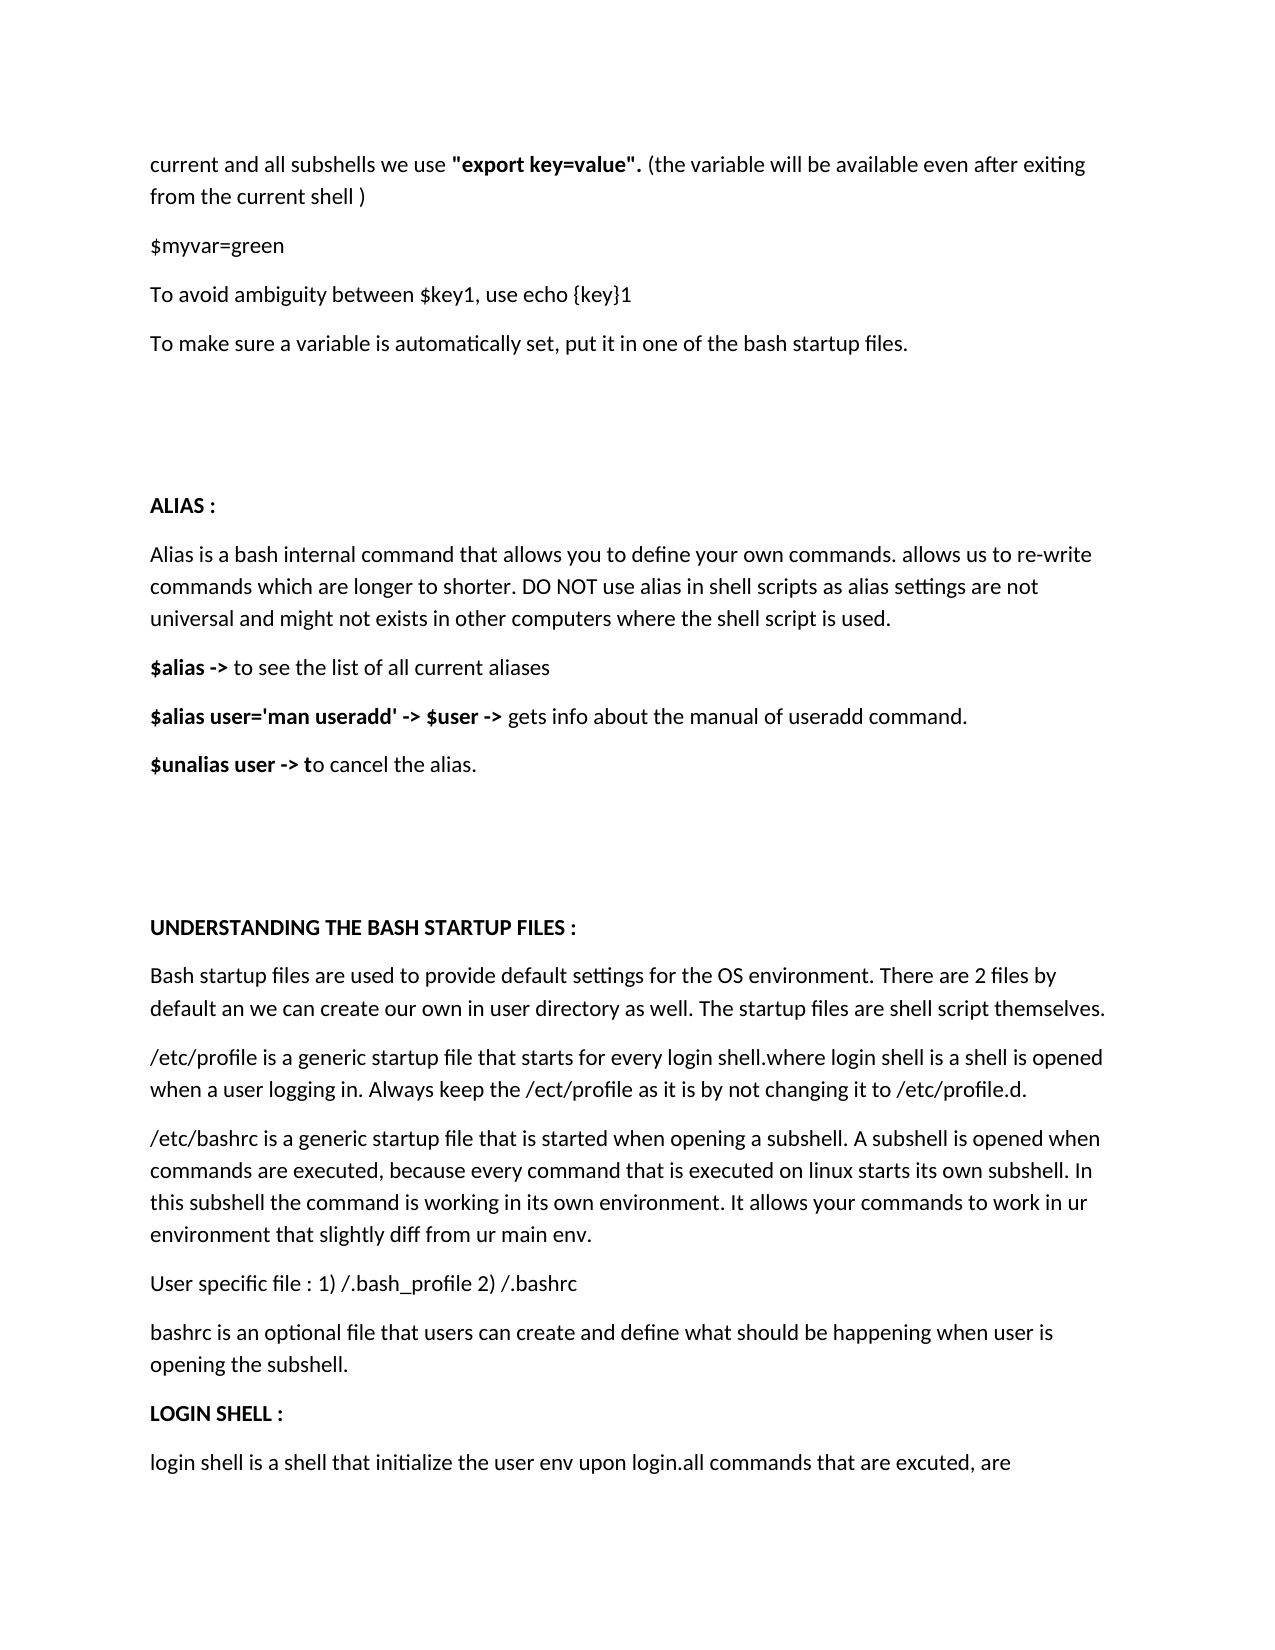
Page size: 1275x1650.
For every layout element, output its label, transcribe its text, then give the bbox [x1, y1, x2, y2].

text $alias -> to see the list of all current aliases [150, 653, 1125, 681]
text UNDERSTANDING THE BASH STARTUP FILES : [150, 913, 1125, 941]
text bashrc is an optional file that users can create and define what should be happening when user is opening the subshell. [150, 1318, 1125, 1378]
text Alias is a bash internal command that allows you to define your own commands. allows us to re-write commands which are longer to shorter. DO NOT use alias in shell scripts as alias settings are not universal and might not exists in other computers where the shell script is used. [150, 540, 1125, 632]
text ALIAS : [150, 491, 1125, 519]
text $unalias user -> to cancel the alias. [150, 751, 1125, 779]
text /etc/bashrc is a generic startup file that is started when opening a subshell. A subshell is opened when commands are executed, because every command that is executed on linux starts its own subshell. In this subshell the command is working in its own environment. It allows your commands to work in ur environment that slightly diff from ur main env. [150, 1124, 1125, 1248]
text $alias user='man useradd' -> $user -> gets info about the manual of useradd command. [150, 702, 1125, 730]
text Bash startup files are used to provide default settings for the OS environment. There are 2 files by default an we can create our own in user directory as well. The startup files are shell script themselves. [150, 962, 1125, 1022]
text LOGIN SHELL : [150, 1399, 1125, 1427]
text $myvar=green [150, 231, 1125, 259]
text User specific file : 1) /.bash_profile 2) /.bashrc [150, 1269, 1125, 1297]
text /etc/profile is a generic startup file that starts for every login shell.where login shell is a shell is opened when a user logging in. Always keep the /ect/profile as it is by not changing it to /etc/profile.d. [150, 1043, 1125, 1103]
text current and all subshells we use "export key=value". (the variable will be available even after exiting from the current shell ) [150, 150, 1125, 210]
text login shell is a shell that initialize the user env upon login.all commands that are excuted, are [150, 1448, 1125, 1476]
text To make sure a variable is automatically set, put it in one of the bash startup files. [150, 329, 1125, 357]
text To avoid ambiguity between $key1, use echo {key}1 [150, 280, 1125, 308]
